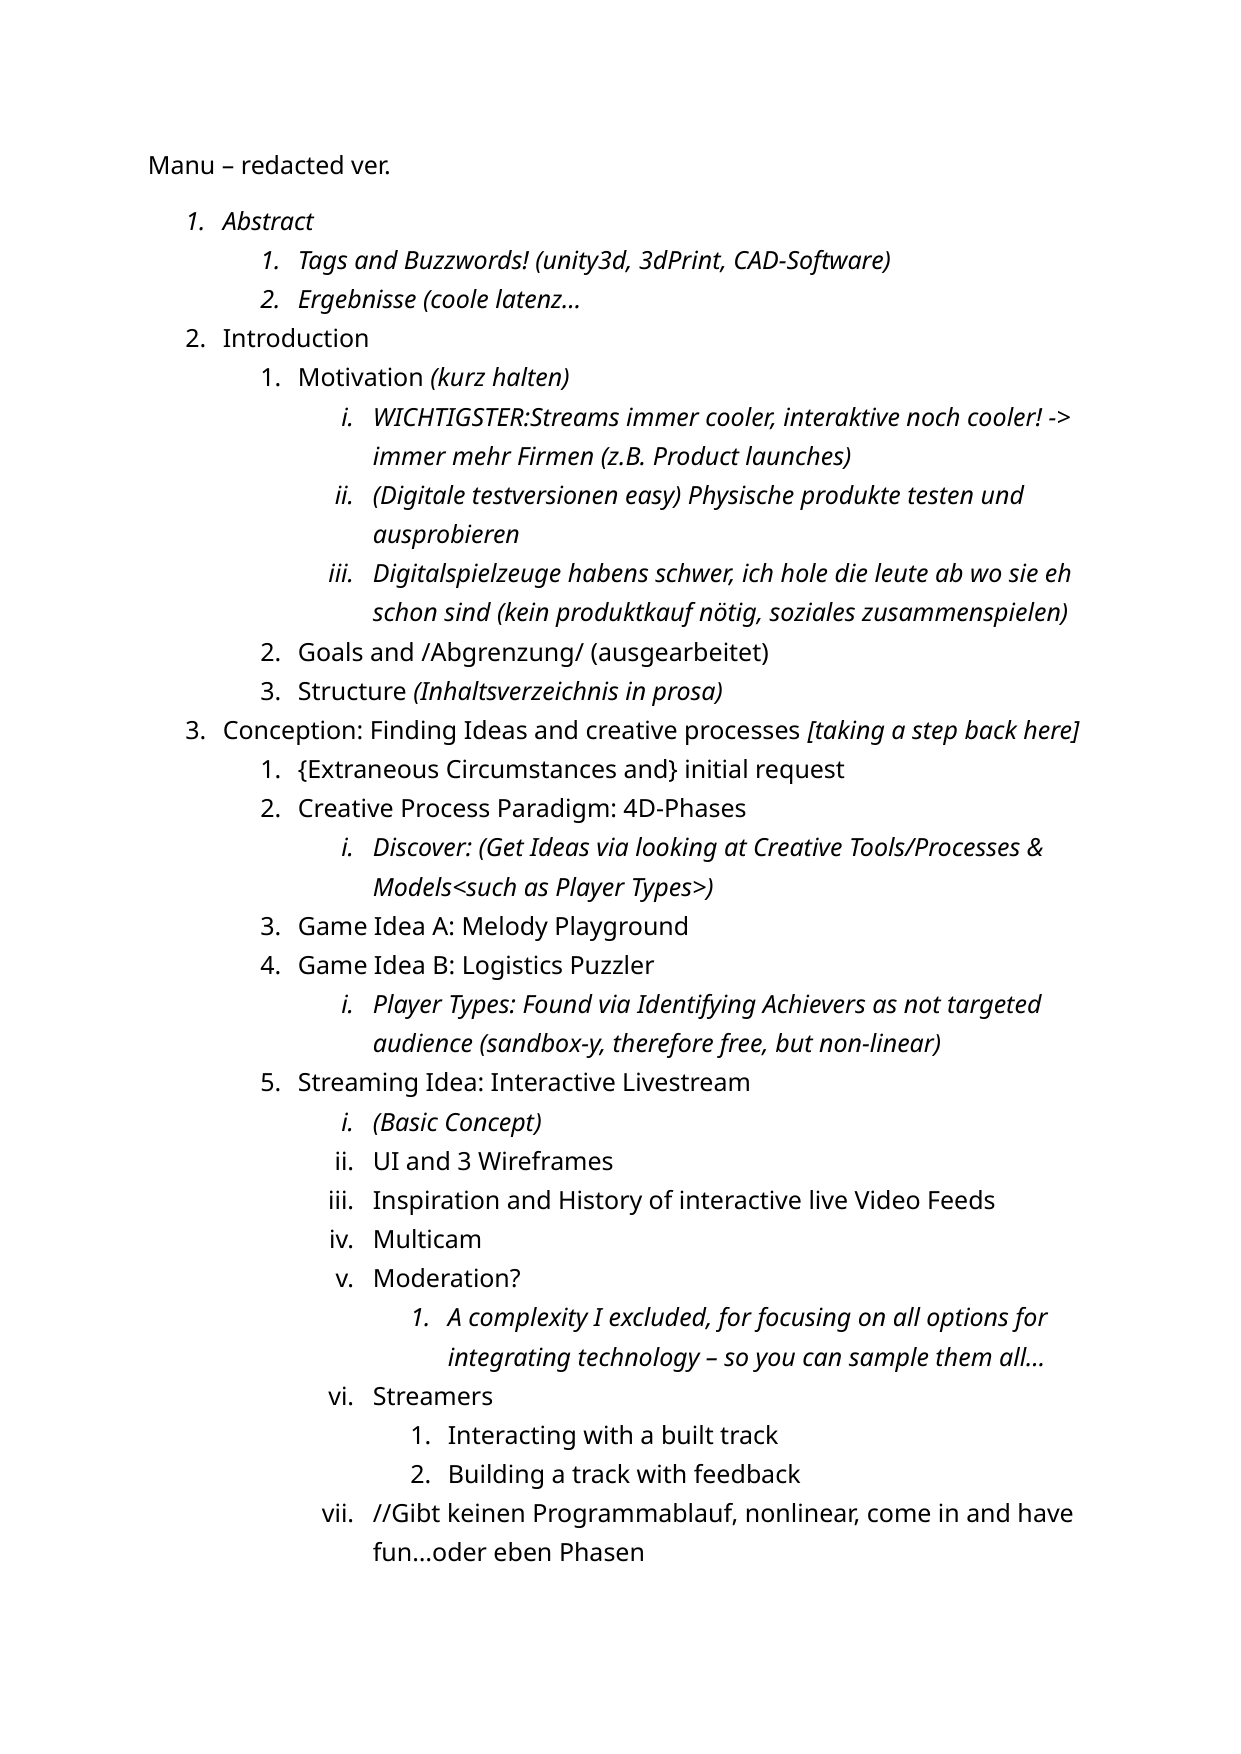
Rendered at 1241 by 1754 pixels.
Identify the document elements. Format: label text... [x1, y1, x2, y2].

list Building a track with feedback [410, 1457, 1093, 1491]
list Abstract [185, 203, 1093, 237]
list {Extraneous Circumstances and} initial request [260, 752, 1093, 786]
list //Gibt keinen Programmablauf, nonlinear, come in and have fun…oder eben Phasen [354, 1496, 1093, 1569]
list A complexity I excluded, for focusing on all options for integrating technology – so you can sample them all… [410, 1300, 1093, 1373]
list (Digitale testversionen easy) Physische produkte testen und ausprobieren [354, 478, 1093, 551]
text Manu – redacted ver. [148, 148, 1093, 182]
list Digitalspielzeuge habens schwer, ich hole die leute ab wo sie eh schon sind (kein produktkauf nötig, soziales zusammenspielen) [354, 556, 1093, 629]
list Creative Process Paradigm: 4D-Phases [260, 791, 1093, 825]
list Game Idea A: Melody Playground [260, 908, 1093, 942]
list Player Types: Found via Identifying Achievers as not targeted audience (sandbox-y, therefore free, but non-linear) [354, 987, 1093, 1060]
list Tags and Buzzwords! (unity3d, 3dPrint, CAD-Software) [260, 243, 1093, 277]
list Inspiration and History of interactive live Video Feeds [354, 1183, 1093, 1217]
list Motivation (kurz halten) [260, 360, 1093, 394]
list Introduction [185, 321, 1093, 355]
list Discover: (Get Ideas via looking at Creative Tools/Processes & Models<such as Player Types>) [354, 830, 1093, 903]
list (Basic Concept) [354, 1104, 1093, 1138]
list Streaming Idea: Interactive Livestream [260, 1065, 1093, 1099]
list Game Idea B: Logistics Puzzler [260, 948, 1093, 982]
list Structure (Inhaltsverzeichnis in prosa) [260, 673, 1093, 707]
list UI and 3 Wireframes [354, 1143, 1093, 1177]
list Goals and /Abgrenzung/ (ausgearbeitet) [260, 634, 1093, 668]
list Moderation? [354, 1261, 1093, 1295]
list Multicam [354, 1222, 1093, 1256]
list Ergebnisse (coole latenz… [260, 282, 1093, 316]
list Streamers [354, 1378, 1093, 1412]
list Conception: Finding Ideas and creative processes [taking a step back here] [185, 713, 1093, 747]
list WICHTIGSTER:Streams immer cooler, interaktive noch cooler! -> immer mehr Firmen (z.B. Product launches) [354, 399, 1093, 472]
list Interacting with a built track [410, 1418, 1093, 1452]
